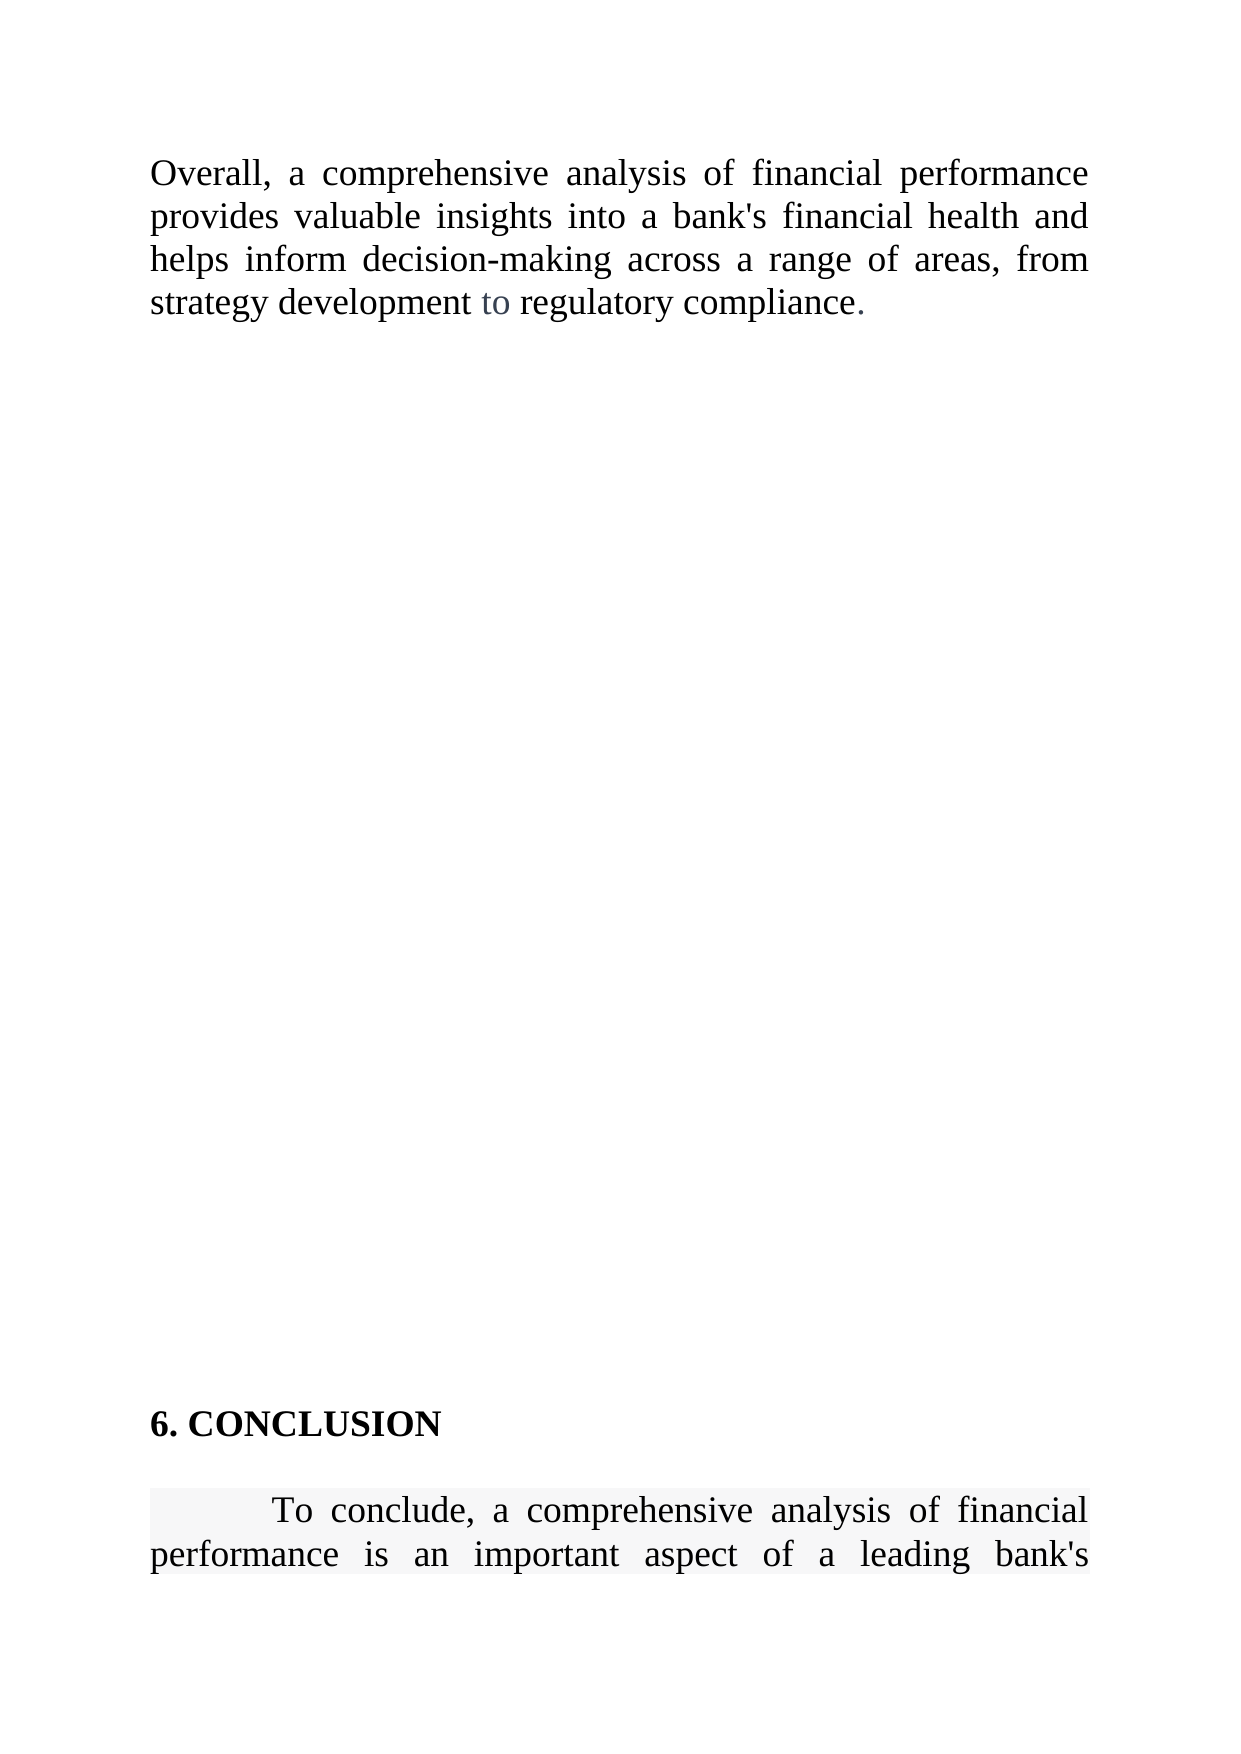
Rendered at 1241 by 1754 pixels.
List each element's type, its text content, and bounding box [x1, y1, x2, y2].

text Overall, a comprehensive analysis of financial performance provides valuable insights into a bank's financial health and helps inform decision-making across a range of areas, from strategy development to regulatory compliance. [150, 150, 1090, 322]
text 6. CONCLUSION [150, 1402, 1090, 1445]
